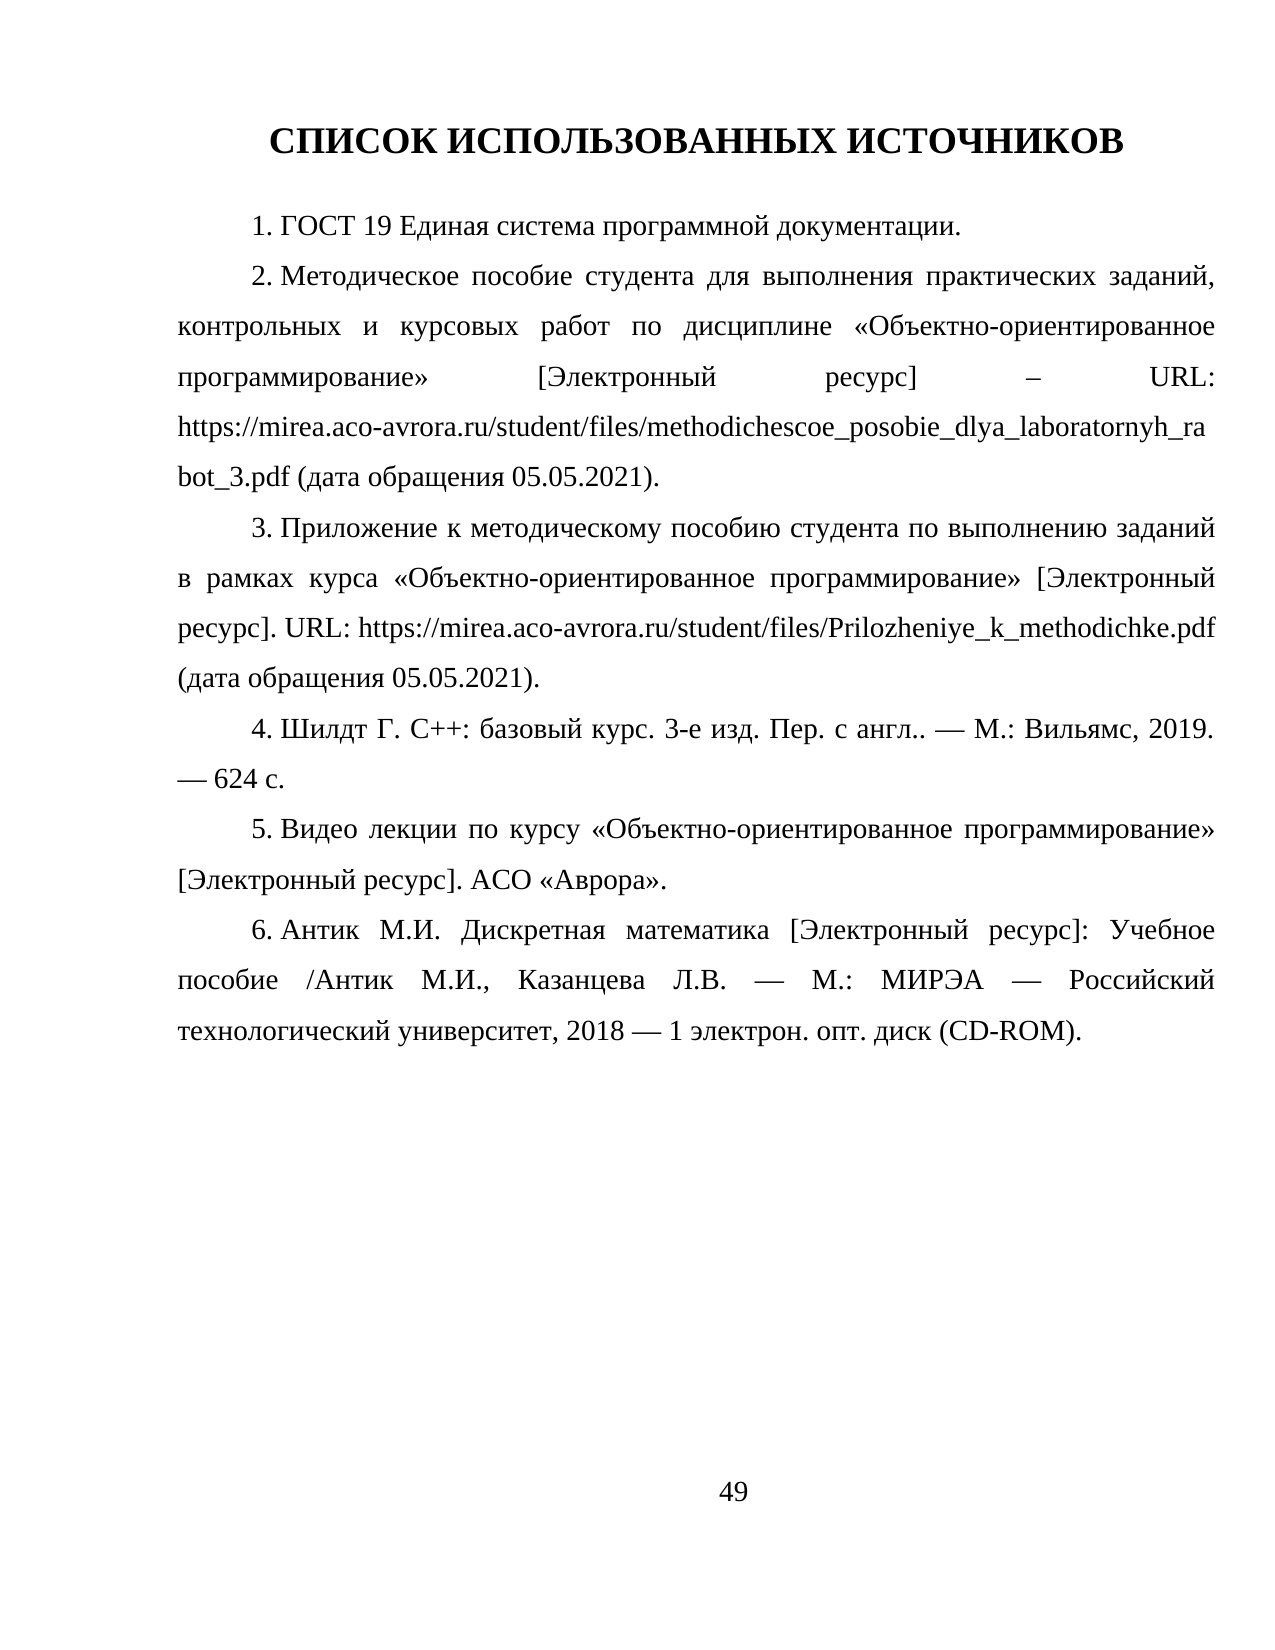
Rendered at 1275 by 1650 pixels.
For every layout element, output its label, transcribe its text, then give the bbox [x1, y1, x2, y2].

text 5. Видео лекции по курсу «Объектно-ориентированное программирование» [Электронный ресурс]. АСО «Аврора». [177, 812, 1216, 895]
text 6. Антик М.И. Дискретная математика [Электронный ресурс]: Учебное пособие /Антик М.И., Казанцева Л.В. — М.: МИРЭА — Российский технологический университет, 2018 — 1 электрон. опт. диск (CD-ROM). [177, 912, 1216, 1046]
text 1. ГОСТ 19 Единая система программной документации. [177, 208, 1216, 241]
text 2. Методическое пособие студента для выполнения практических заданий, контрольных и курсовых работ по дисциплине «Объектно-ориентированное программирование» [Электронный ресурс] – URL: https://mirea.aco-avrora.ru/student/files/methodichescoe_posobie_dlya_laboratornyh_rabot_3.pdf (дата обращения 05.05.2021). [177, 258, 1216, 493]
text 4. Шилдт Г. С++: базовый курс. 3-е изд. Пер. с англ.. — М.: Вильямс, 2019. — 624 с. [177, 711, 1216, 795]
text 3. Приложение к методическому пособию студента по выполнению заданий в рамках курса «Объектно-ориентированное программирование» [Электронный ресурс]. URL: https://mirea.aco-avrora.ru/student/files/Prilozheniye_k_methodichke.pdf (дата обращения 05.05.2021). [177, 510, 1216, 694]
subtitle СПИСОК ИСПОЛЬЗОВАННЫХ ИСТОЧНИКОВ [177, 118, 1216, 161]
